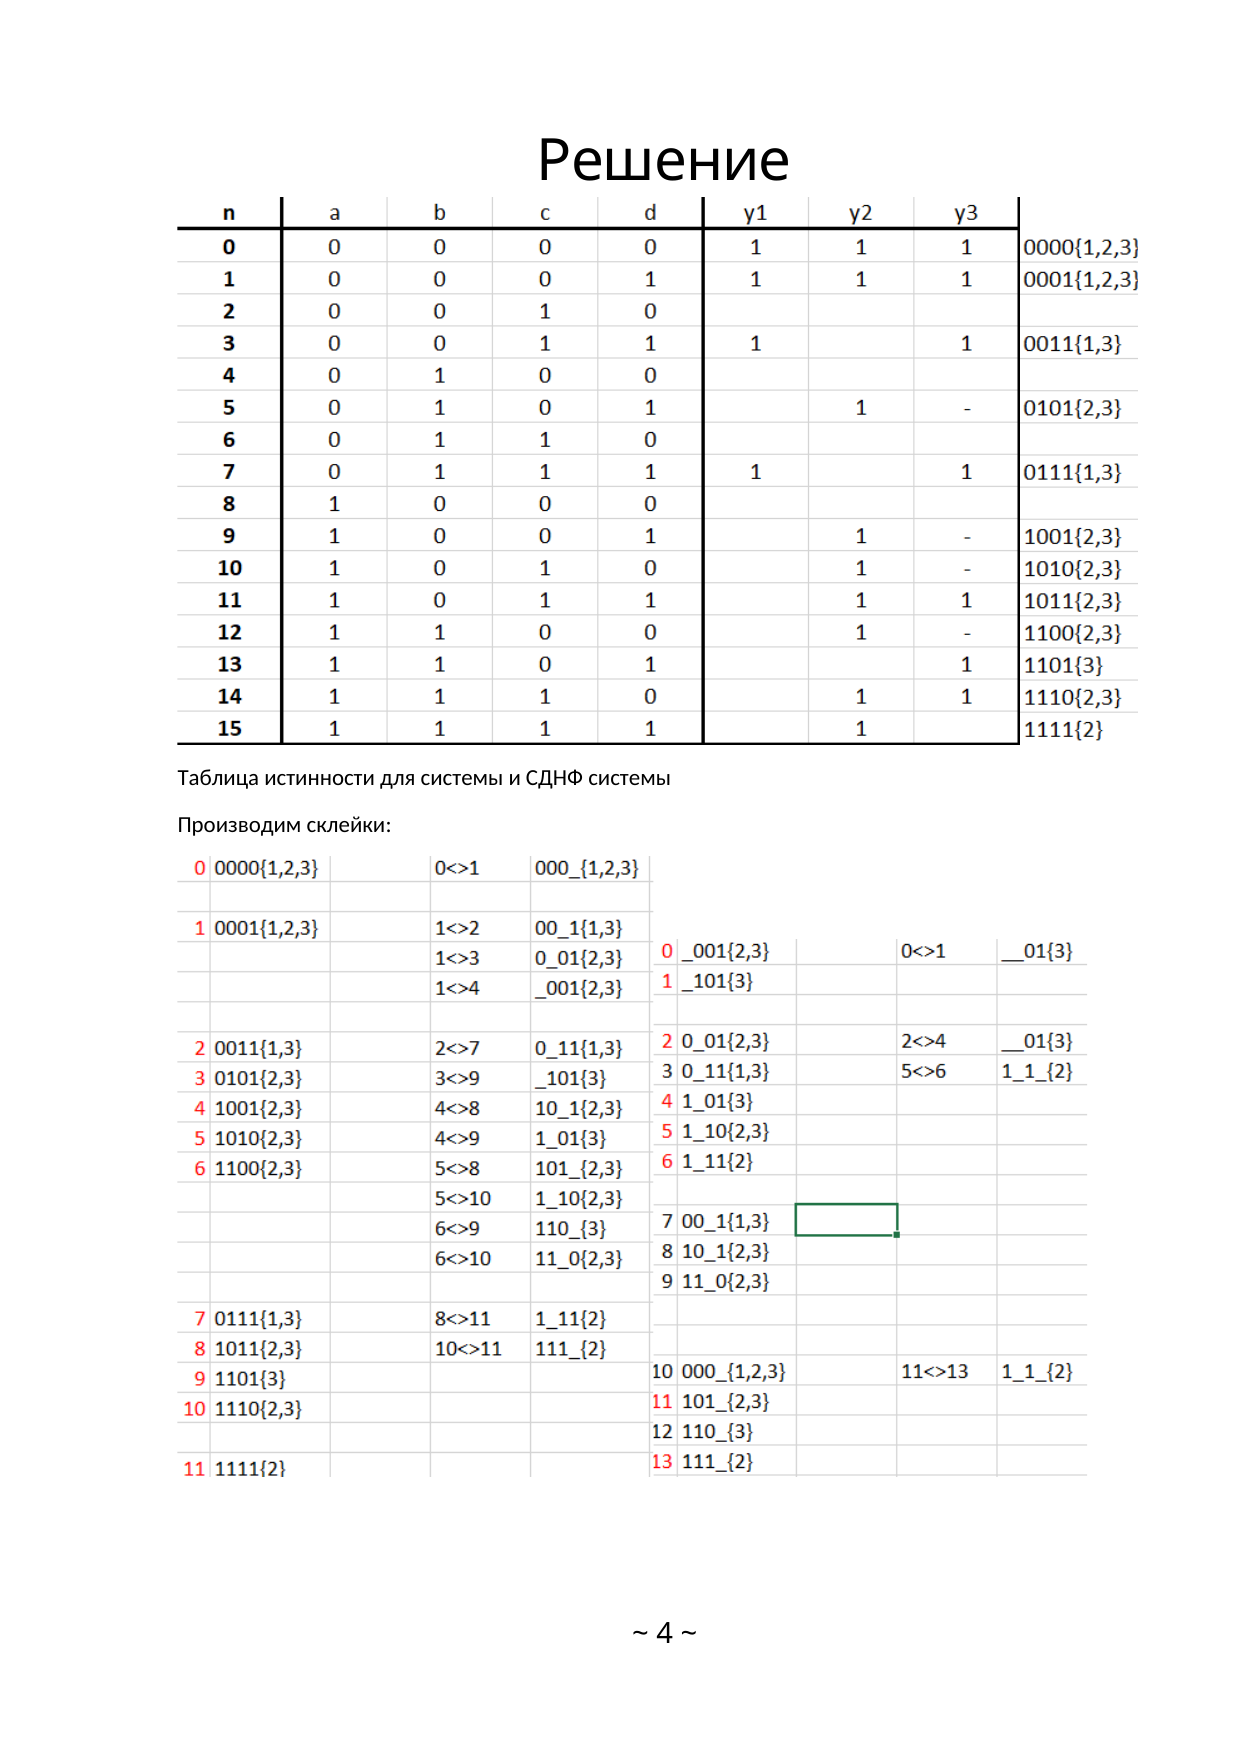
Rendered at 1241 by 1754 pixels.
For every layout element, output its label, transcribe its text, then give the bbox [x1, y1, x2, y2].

title Решение [177, 118, 1152, 198]
text Таблица истинности для системы и СДНФ системы [177, 763, 1152, 791]
picture [177, 197, 1138, 745]
text Производим склейки: [177, 810, 1152, 838]
picture [177, 856, 1088, 1477]
